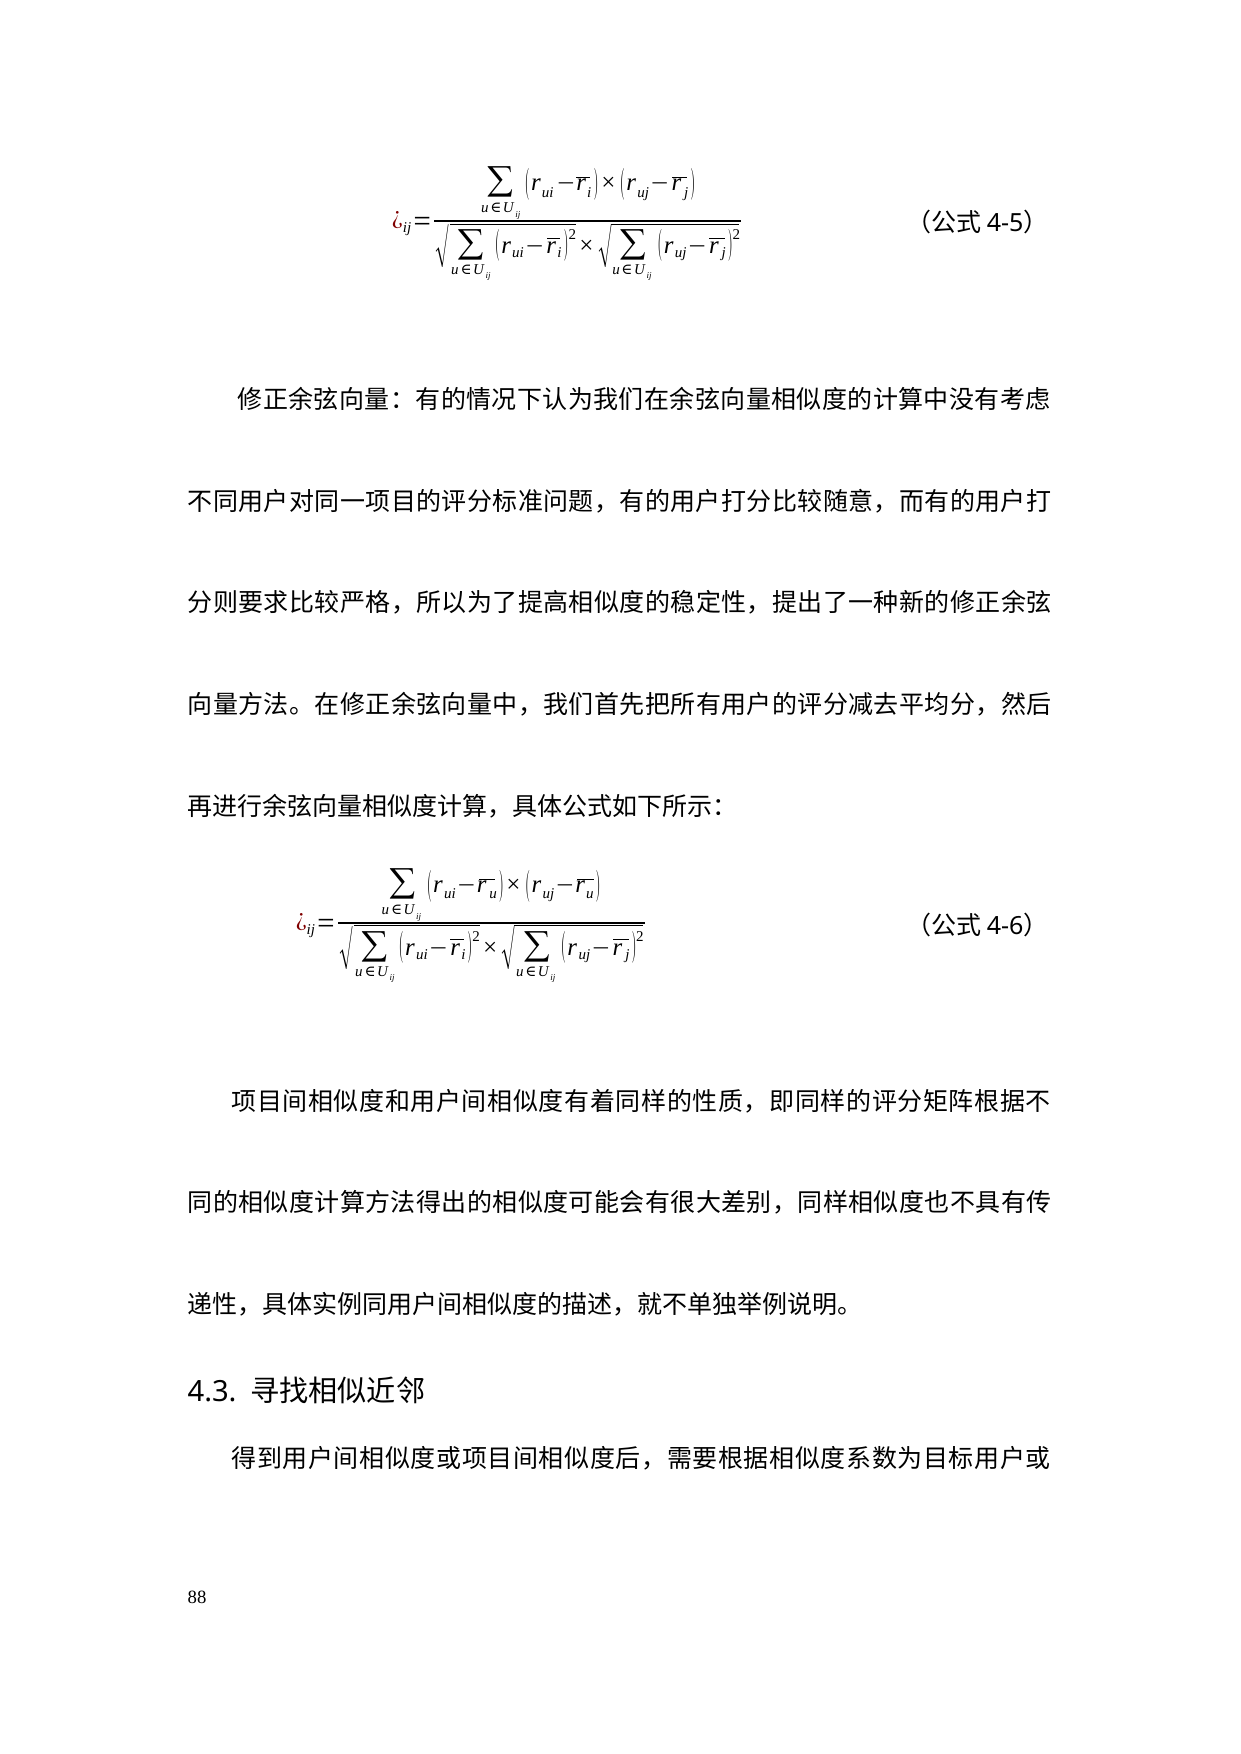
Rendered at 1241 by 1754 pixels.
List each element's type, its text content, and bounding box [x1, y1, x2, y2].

text （公式 4-5） [187, 155, 1053, 291]
text （公式 4-6） [187, 857, 1053, 993]
list 寻找相似近邻 [187, 1355, 1053, 1423]
text 项目间相似度和用户间相似度有着同样的性质，即同样的评分矩阵根据不同的相似度计算方法得出的相似度可能会有很大差别，同样相似度也不具有传递性，具体实例同用户间相似度的描述，就不单独举例说明。 [187, 1065, 1053, 1337]
text 得到用户间相似度或项目间相似度后，需要根据相似度系数为目标用户或目标项目找到多个相似近邻。用户的相似近邻和项目的相似近邻求法基本一致，因为本系统中是主动将订单推送给教员，所以本节以项目的相似近邻为例进行算法介绍。求相似近邻最常见的方法有以下两种： [187, 1423, 1053, 1491]
text 修正余弦向量：有的情况下认为我们在余弦向量相似度的计算中没有考虑不同用户对同一项目的评分标准问题，有的用户打分比较随意，而有的用户打分则要求比较严格，所以为了提高相似度的稳定性，提出了一种新的修正余弦向量方法。在修正余弦向量中，我们首先把所有用户的评分减去平均分，然后再进行余弦向量相似度计算，具体公式如下所示： [187, 363, 1053, 839]
